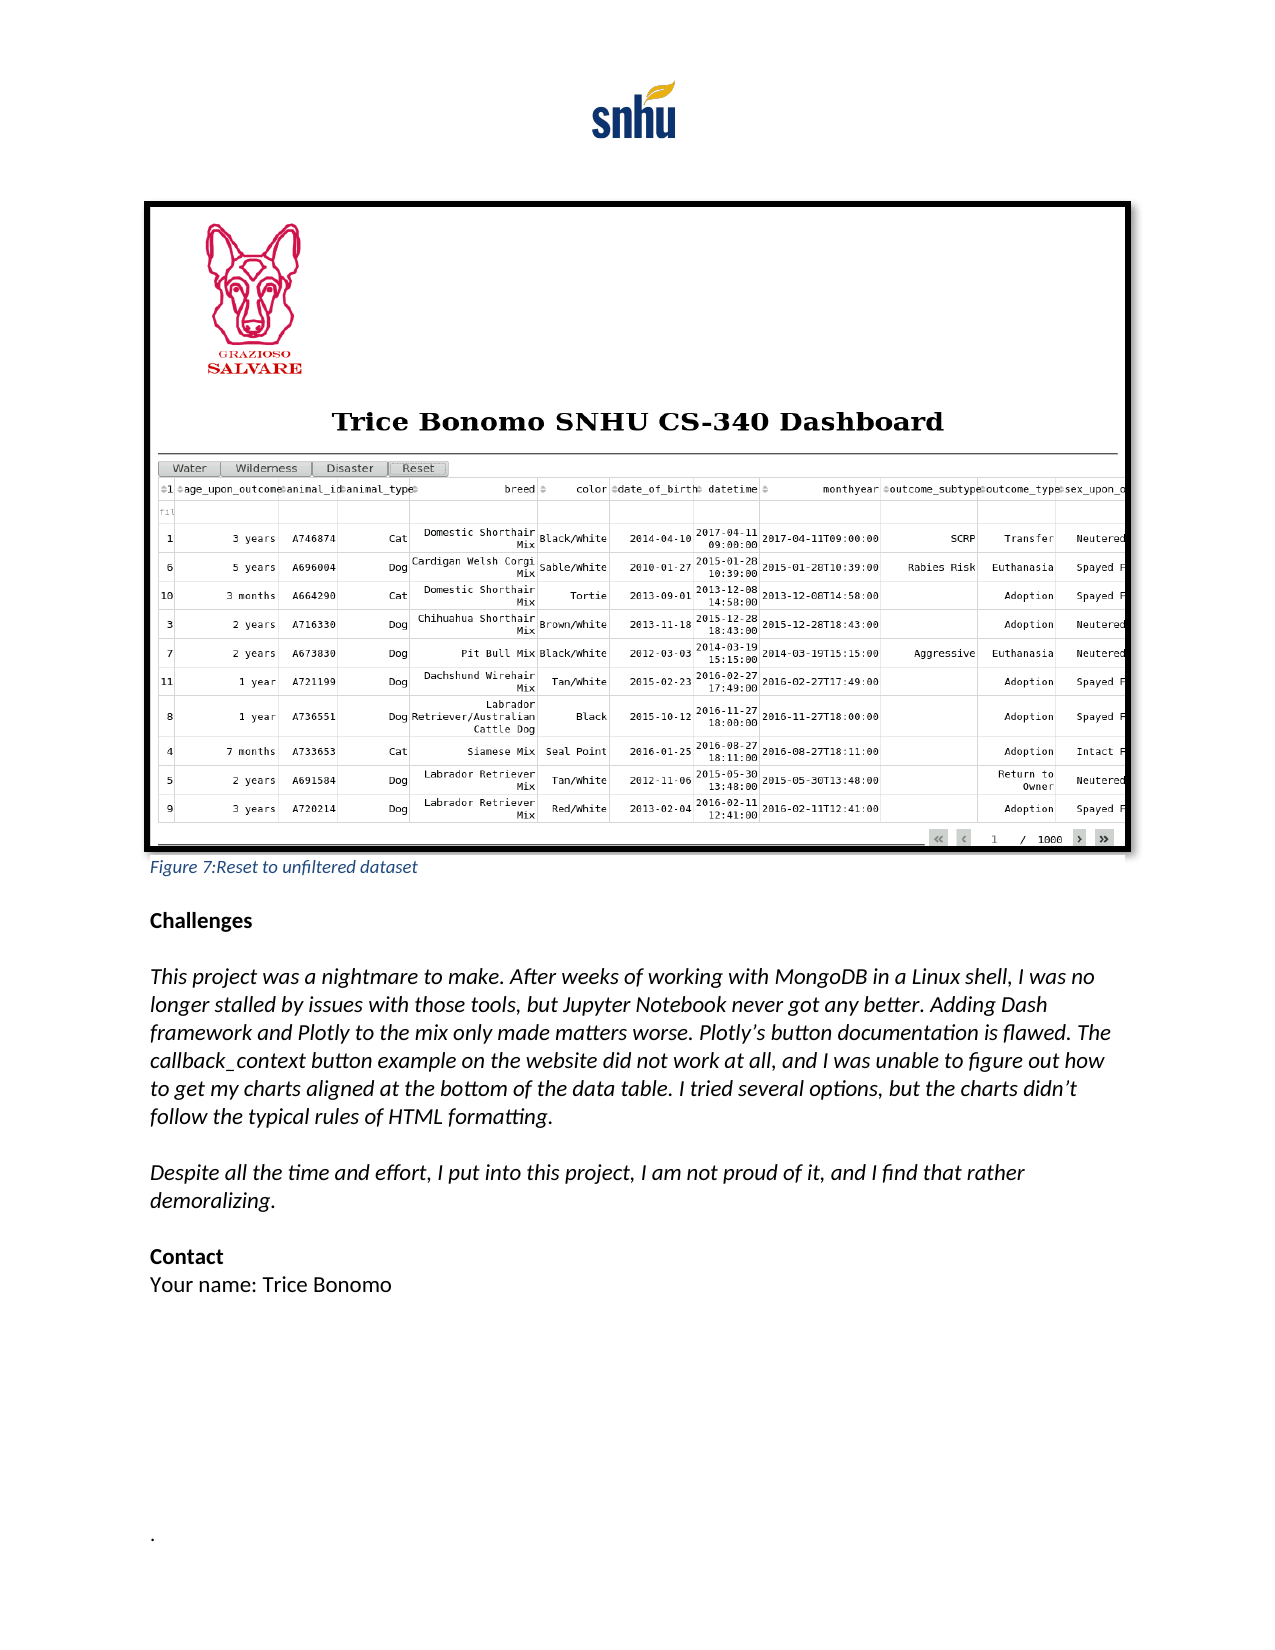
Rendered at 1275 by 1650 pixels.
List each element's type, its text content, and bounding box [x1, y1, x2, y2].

text Despite all the time and effort, I put into this project, I am not proud of it, and I find that rather demoralizing. [150, 1158, 1125, 1214]
picture [573, 75, 702, 147]
picture [150, 207, 1125, 846]
subtitle Challenges [150, 906, 1125, 934]
text This project was a nightmare to make. After weeks of working with MongoDB in a Linux shell, I was no longer stalled by issues with those tools, but Jupyter Notebook never got any better. Adding Dash framework and Plotly to the mix only made matters worse. Plotly’s button documentation is flawed. The callback_context button example on the website did not work at all, and I was unable to figure out how to get my charts aligned at the bottom of the data table. I tried several options, but the charts didn’t follow the typical rules of HTML formatting. [150, 962, 1125, 1130]
text Your name: Trice Bonomo [150, 1270, 1125, 1298]
subtitle Contact [150, 1242, 1125, 1270]
